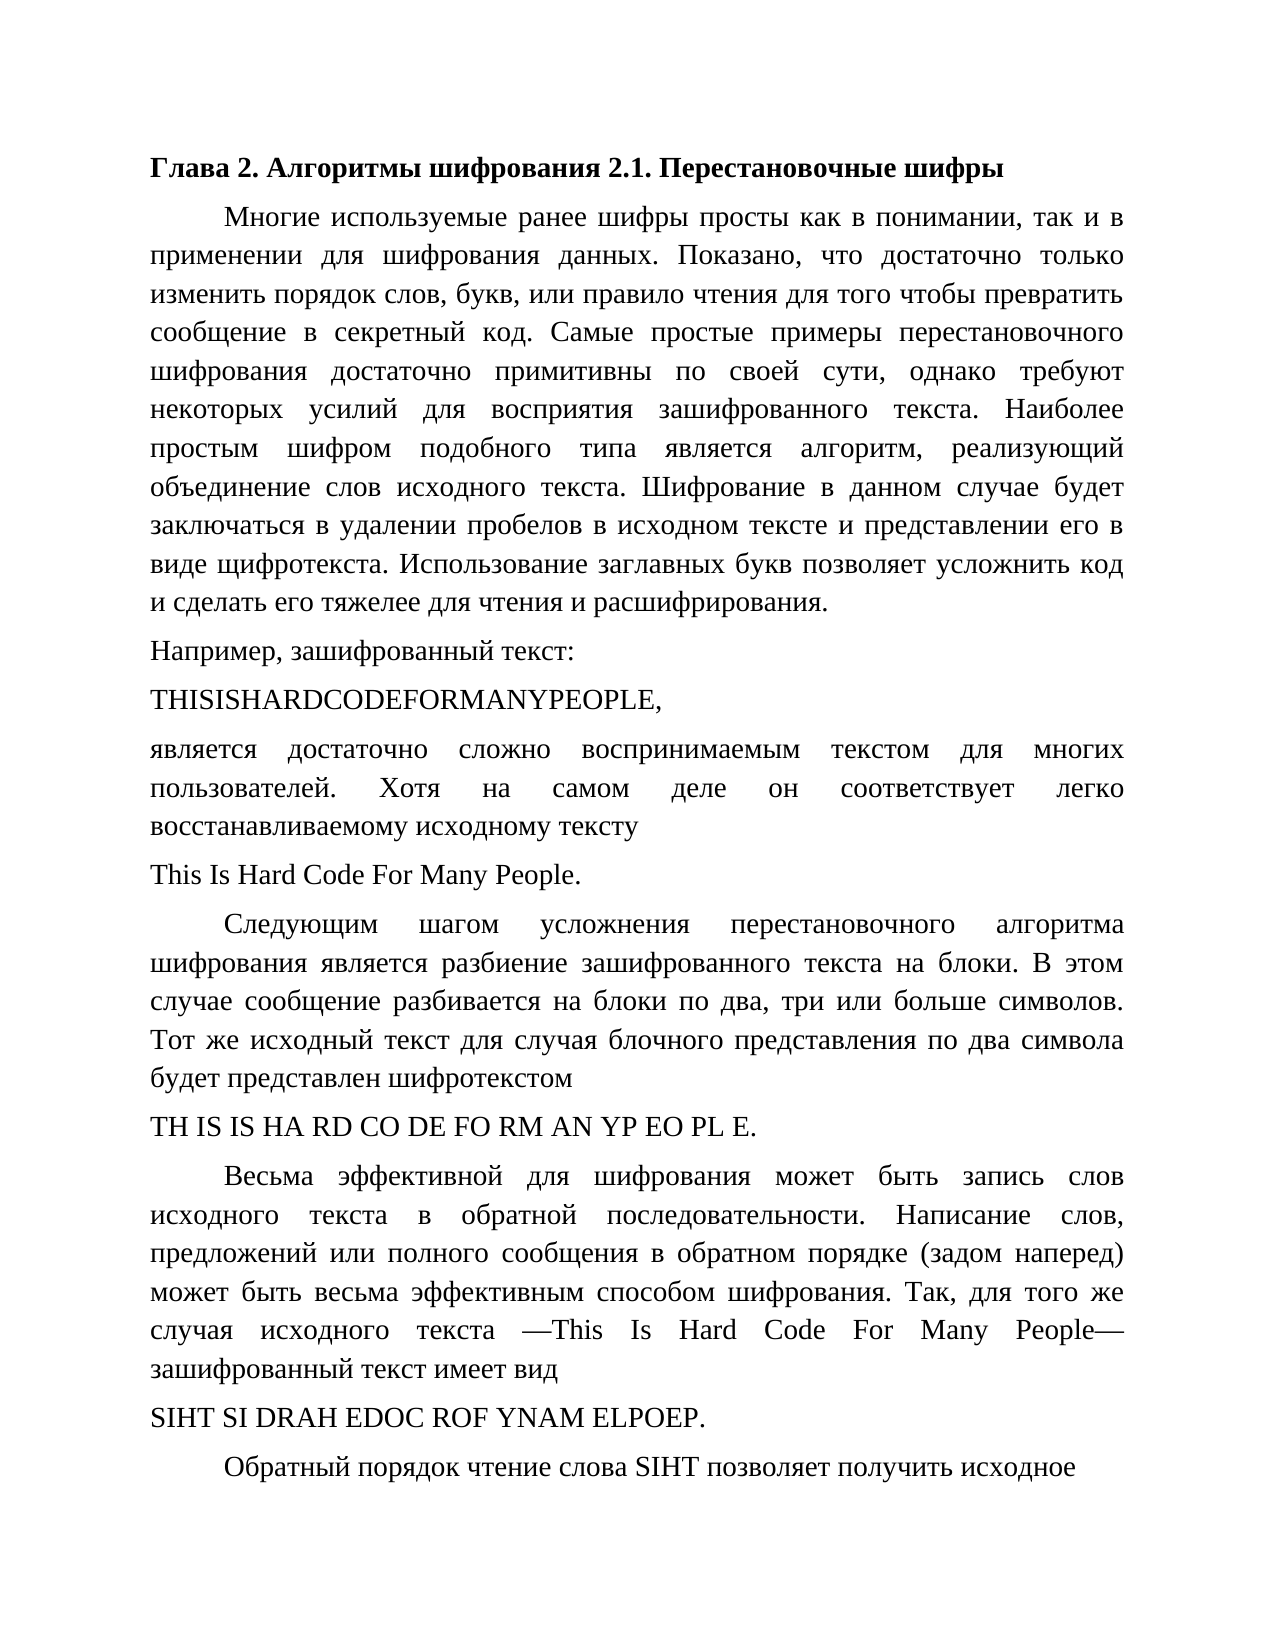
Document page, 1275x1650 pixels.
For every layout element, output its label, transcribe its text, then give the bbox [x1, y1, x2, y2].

text THISISHARDCODEFORMANYPEOPLE, [150, 682, 1125, 716]
text Следующим шагом усложнения перестановочного алгоритма шифрования является разбиение зашифрованного текста на блоки. В этом случае сообщение разбивается на блоки по два, три или больше символов. Тот же исходный текст для случая блочного представления по два символа будет представлен шифротекстом [150, 906, 1125, 1094]
text This Is Hard Code For Many People. [150, 857, 1125, 891]
text Глава 2. Алгоритмы шифрования 2.1. Перестановочные шифры [150, 150, 1125, 183]
text Многие используемые ранее шифры просты как в понимании, так и в применении для шифрования данных. Показано, что достаточно только изменить порядок слов, букв, или правило чтения для того чтобы превратить сообщение в секретный код. Самые простые примеры перестановочного шифрования достаточно примитивны по своей сути, однако требуют некоторых усилий для восприятия зашифрованного текста. Наиболее простым шифром подобного типа является алгоритм, реализующий объединение слов исходного текста. Шифрование в данном случае будет заключаться в удалении пробелов в исходном тексте и представлении его в виде щифротекста. Использование заглавных букв позволяет усложнить код и сделать его тяжелее для чтения и расшифрирования. [150, 199, 1125, 618]
text SIHT SI DRAH EDOC ROF YNAM ELPOEP. [150, 1400, 1125, 1433]
text Например, зашифрованный текст: [150, 633, 1125, 667]
text Весьма эффективной для шифрования может быть запись слов исходного текста в обратной последовательности. Написание слов, предложений или полного сообщения в обратном порядке (задом наперед) может быть весьма эффективным способом шифрования. Так, для того же случая исходного текста ―This Is Hard Code For Many People― зашифрованный текст имеет вид [150, 1158, 1125, 1384]
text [150, 1449, 1125, 1482]
text является достаточно сложно воспринимаемым текстом для многих пользователей. Хотя на самом деле он соответствует легко восстанавливаемому исходному тексту [150, 731, 1125, 842]
text TH IS IS HA RD CO DE FO RM AN YP EO PL E. [150, 1109, 1125, 1143]
